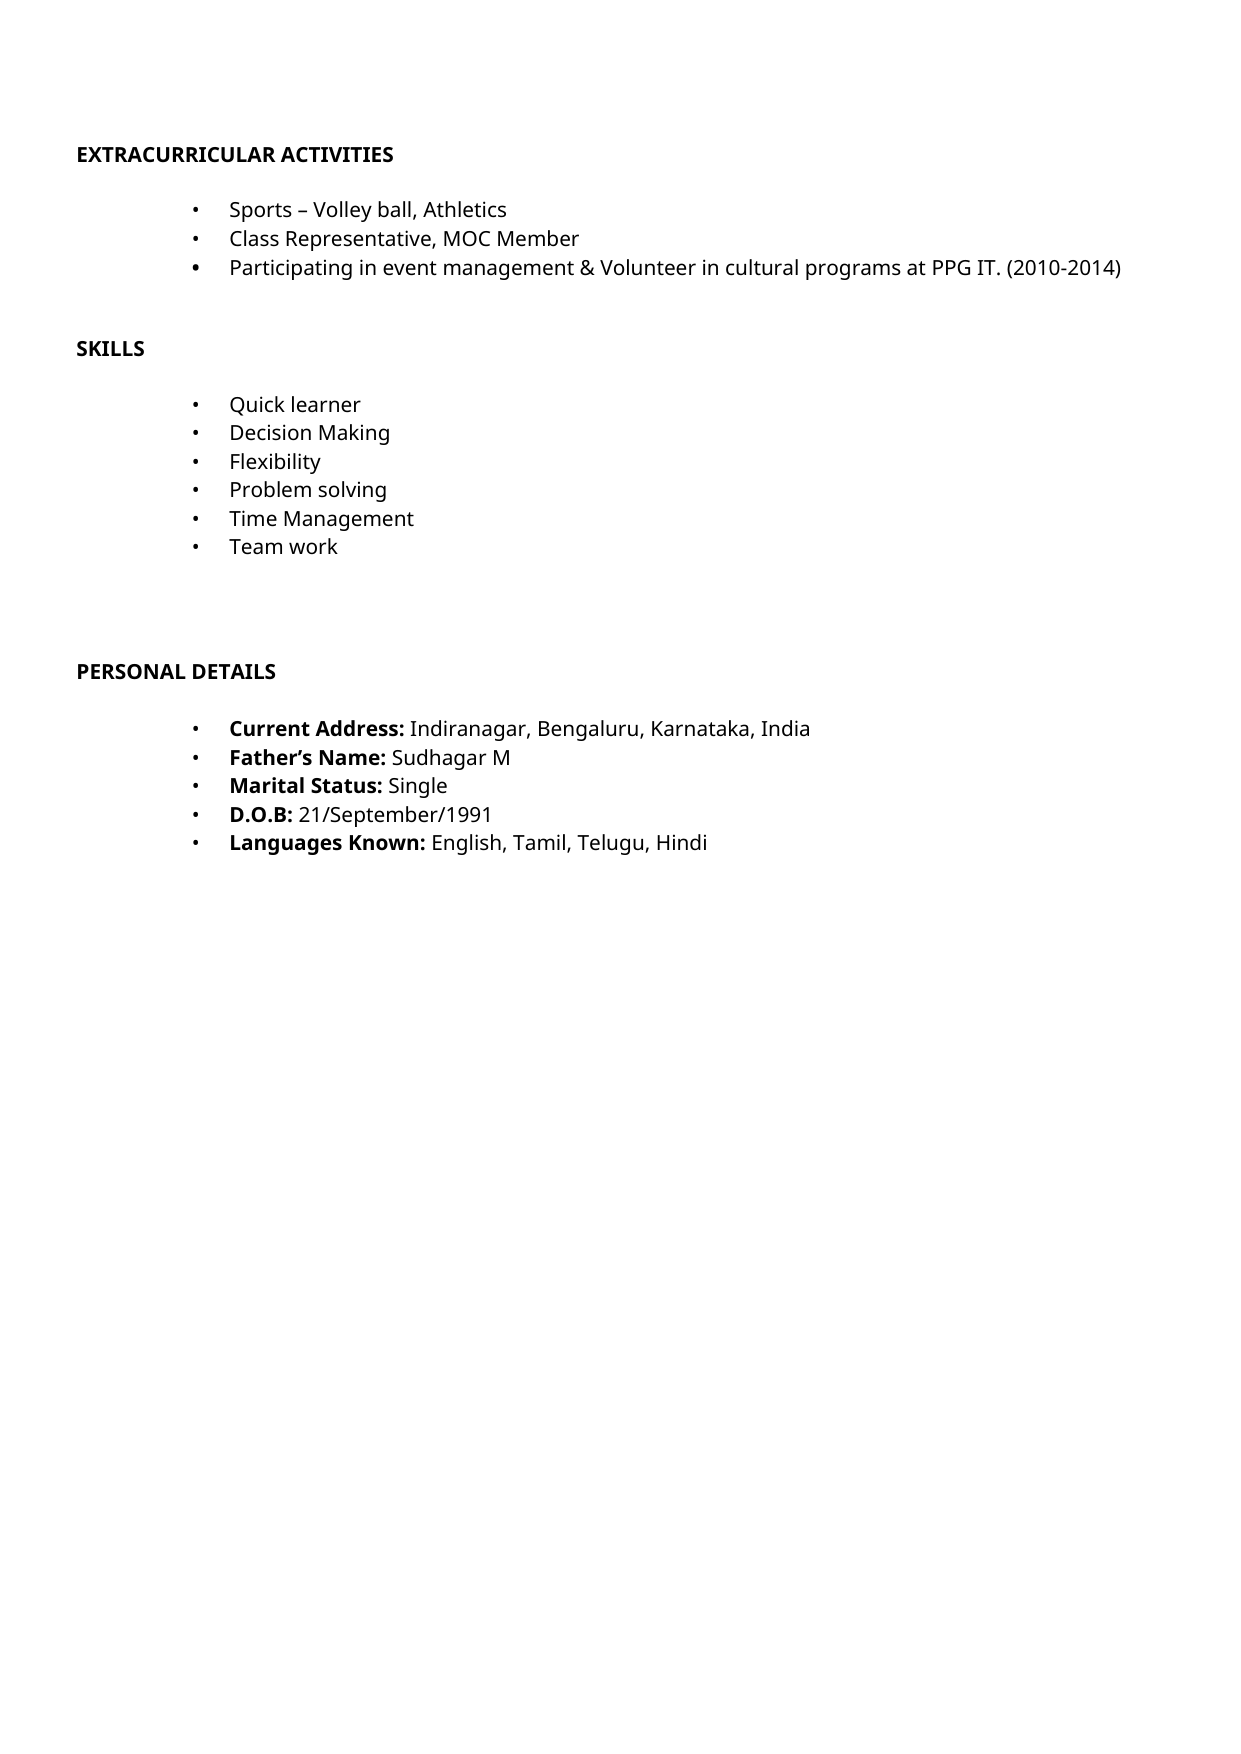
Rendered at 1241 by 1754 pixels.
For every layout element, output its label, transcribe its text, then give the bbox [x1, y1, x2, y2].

list Quick learner [192, 390, 1209, 418]
subtitle PERSONAL DETAILS [59, 657, 1209, 686]
list Time Management [192, 504, 1209, 532]
list Flexibility [192, 447, 1209, 475]
list Father’s Name: Sudhagar M [192, 743, 1209, 771]
subtitle SKILLS [59, 334, 1209, 363]
subtitle EXTRACURRICULAR ACTIVITIES [59, 140, 1209, 169]
list Decision Making [192, 418, 1209, 447]
list Class Representative, MOC Member [192, 224, 1209, 253]
list Team work [192, 532, 1209, 561]
list Languages Known: English, Tamil, Telugu, Hindi [192, 828, 1209, 857]
list Participating in event management & Volunteer in cultural programs at PPG IT. (2010-2014) [192, 253, 1209, 281]
list D.O.B: 21/September/1991 [192, 800, 1209, 828]
list Sports – Volley ball, Athletics [192, 196, 1209, 224]
list Marital Status: Single [192, 771, 1209, 799]
list Current Address: Indiranagar, Bengaluru, Karnataka, India [192, 714, 1209, 742]
list Problem solving [192, 475, 1209, 504]
